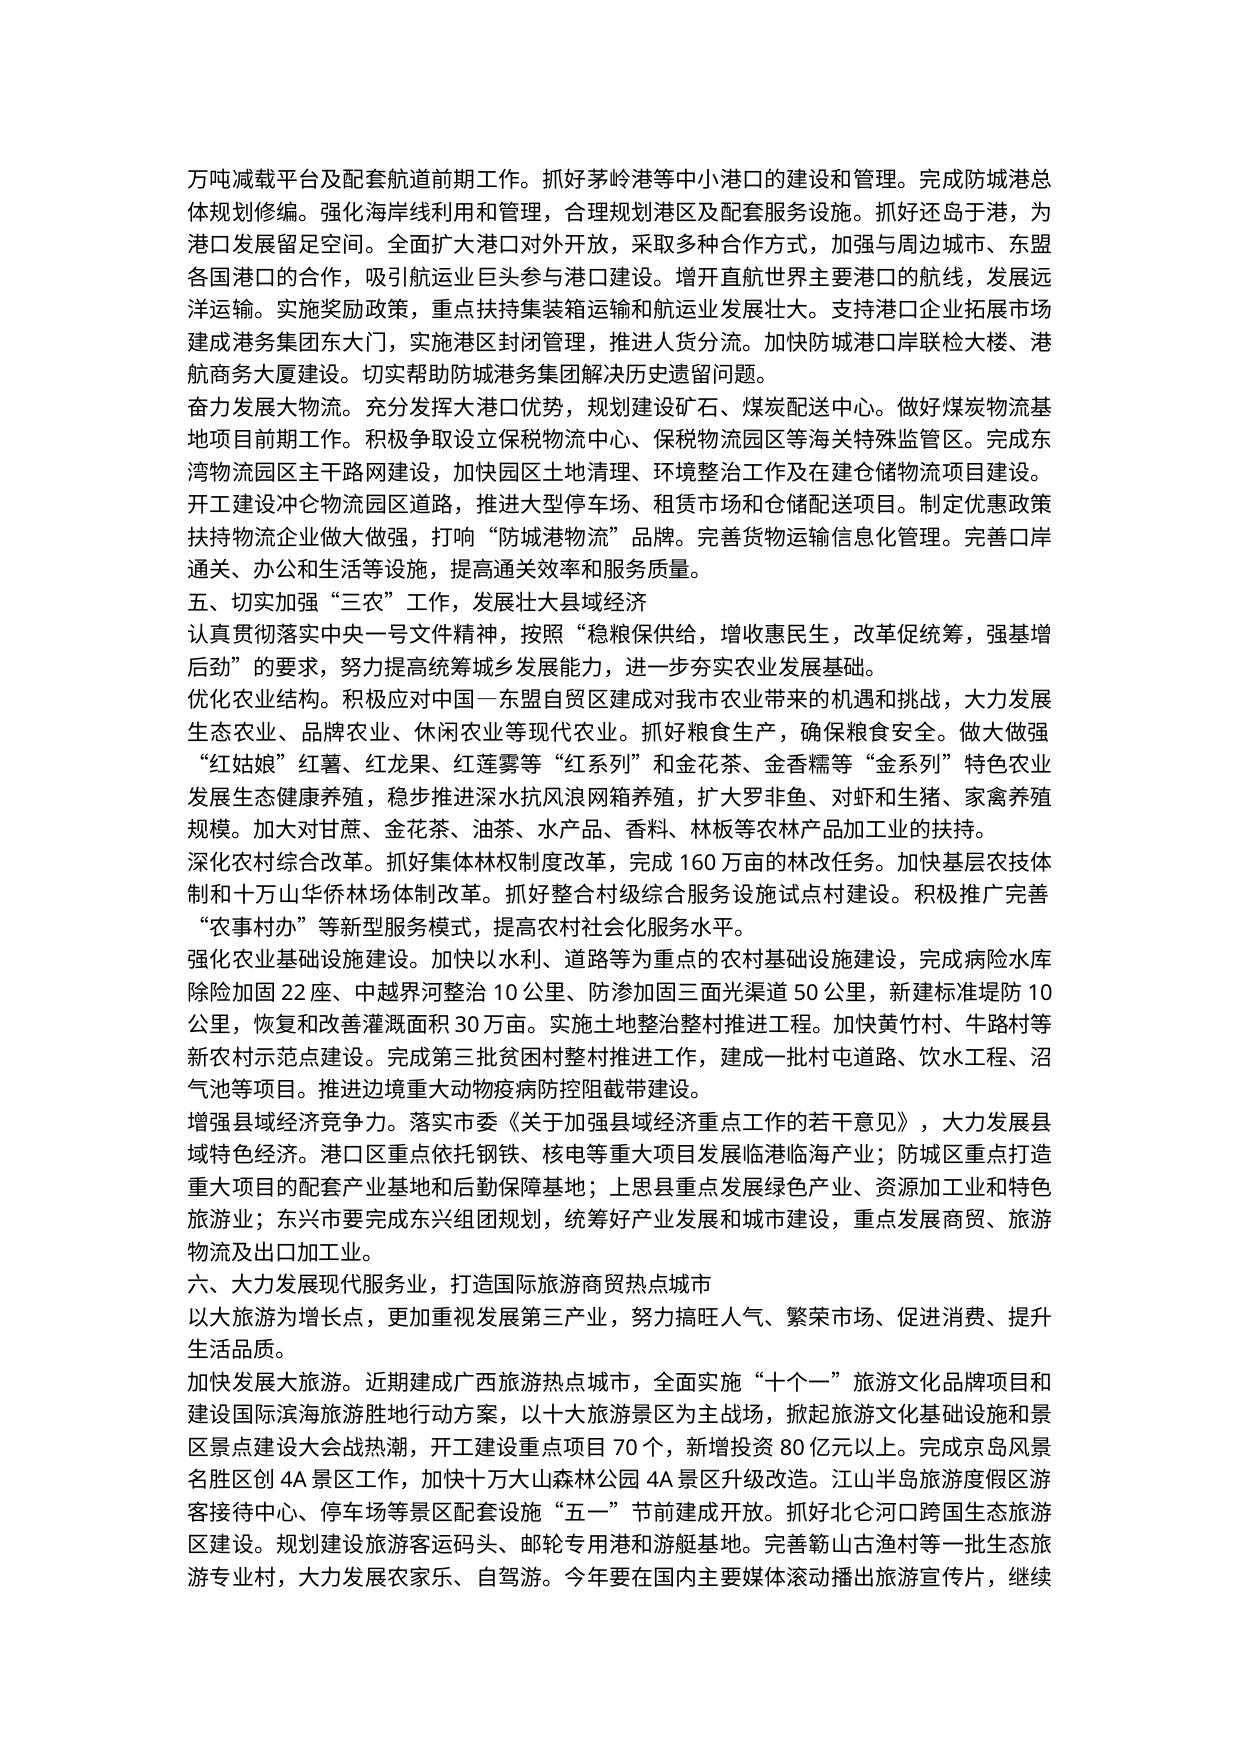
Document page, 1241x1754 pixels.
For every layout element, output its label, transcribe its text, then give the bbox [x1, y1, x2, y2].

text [187, 1364, 1053, 1592]
text 优化农业结构。积极应对中国—东盟自贸区建成对我市农业带来的机遇和挑战，大力发展生态农业、品牌农业、休闲农业等现代农业。抓好粮食生产，确保粮食安全。做大做强“红姑娘”红薯、红龙果、红莲雾等“红系列”和金花茶、金香糯等“金系列”特色农业。发展生态健康养殖，稳步推进深水抗风浪网箱养殖，扩大罗非鱼、对虾和生猪、家禽养殖规模。加大对甘蔗、金花茶、油茶、水产品、香料、林板等农林产品加工业的扶持。 [187, 682, 1053, 844]
text 强化农业基础设施建设。加快以水利、道路等为重点的农村基础设施建设，完成病险水库除险加固22座、中越界河整治10公里、防渗加固三面光渠道50公里，新建标准堤防10公里，恢复和改善灌溉面积30万亩。实施土地整治整村推进工程。加快黄竹村、牛路村等新农村示范点建设。完成第三批贫困村整村推进工作，建成一批村屯道路、饮水工程、沼气池等项目。推进边境重大动物疫病防控阻截带建设。 [187, 942, 1053, 1104]
text 增强县域经济竞争力。落实市委《关于加强县域经济重点工作的若干意见》，大力发展县域特色经济。港口区重点依托钢铁、核电等重大项目发展临港临海产业；防城区重点打造重大项目的配套产业基地和后勤保障基地；上思县重点发展绿色产业、资源加工业和特色旅游业；东兴市要完成东兴组团规划，统筹好产业发展和城市建设，重点发展商贸、旅游、物流及出口加工业。 [187, 1104, 1053, 1267]
text 五、切实加强“三农”工作，发展壮大县域经济 [187, 584, 1053, 617]
text 深化农村综合改革。抓好集体林权制度改革，完成160万亩的林改任务。加快基层农技体制和十万山华侨林场体制改革。抓好整合村级综合服务设施试点村建设。积极推广完善“农事村办”等新型服务模式，提高农村社会化服务水平。 [187, 844, 1053, 942]
text 认真贯彻落实中央一号文件精神，按照“稳粮保供给，增收惠民生，改革促统筹，强基增后劲”的要求，努力提高统筹城乡发展能力，进一步夯实农业发展基础。 [187, 617, 1053, 682]
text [187, 162, 1053, 389]
text 以大旅游为增长点，更加重视发展第三产业，努力搞旺人气、繁荣市场、促进消费、提升生活品质。 [187, 1299, 1053, 1364]
text 奋力发展大物流。充分发挥大港口优势，规划建设矿石、煤炭配送中心。做好煤炭物流基地项目前期工作。积极争取设立保税物流中心、保税物流园区等海关特殊监管区。完成东湾物流园区主干路网建设，加快园区土地清理、环境整治工作及在建仓储物流项目建设。开工建设冲仑物流园区道路，推进大型停车场、租赁市场和仓储配送项目。制定优惠政策，扶持物流企业做大做强，打响“防城港物流”品牌。完善货物运输信息化管理。完善口岸通关、办公和生活等设施，提高通关效率和服务质量。 [187, 389, 1053, 584]
text 六、大力发展现代服务业，打造国际旅游商贸热点城市 [187, 1267, 1053, 1299]
